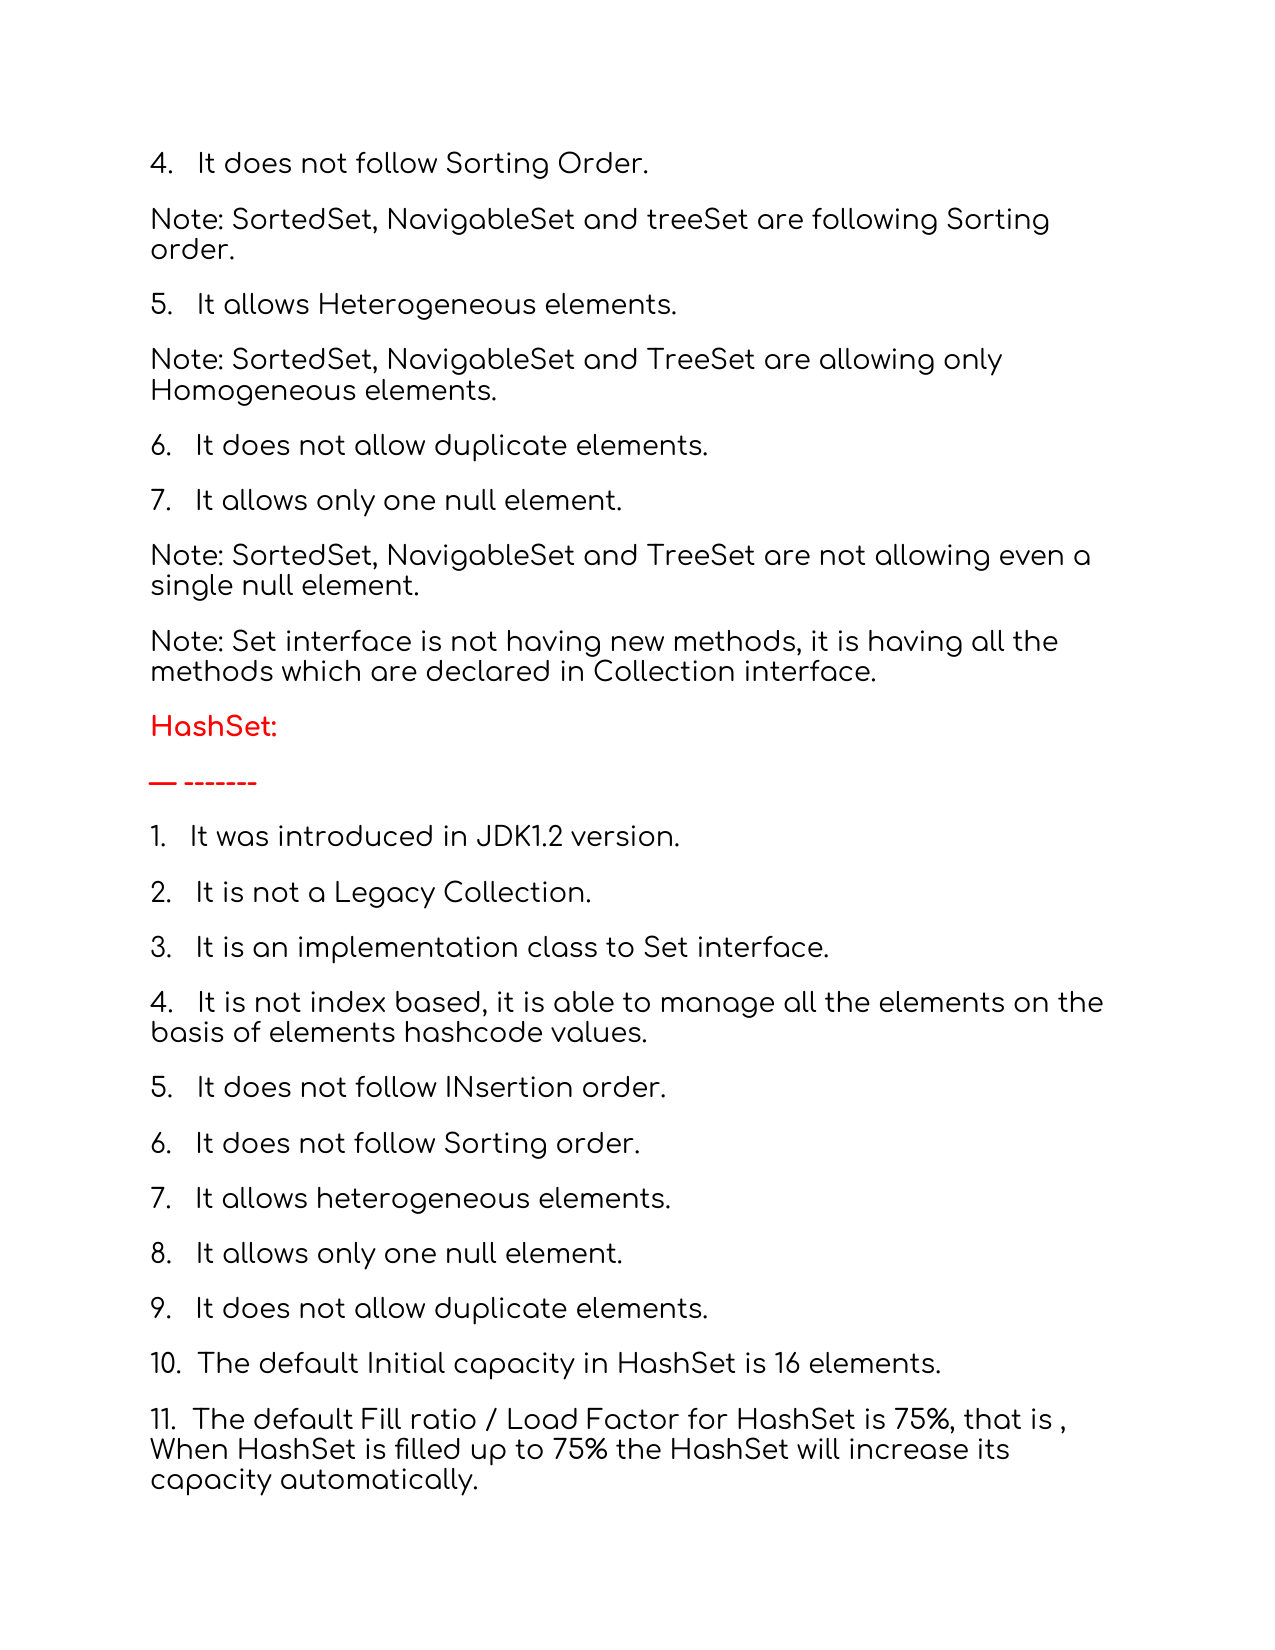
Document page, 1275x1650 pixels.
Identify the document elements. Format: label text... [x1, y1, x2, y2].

text 1. It was introduced in JDK1.2 version. [150, 823, 1125, 853]
text Note: Set interface is not having new methods, it is having all the methods which are declared in Collection interface. [150, 627, 1125, 687]
text Note: SortedSet, NavigableSet and TreeSet are allowing only Homogeneous elements. [150, 346, 1125, 406]
text 6. It does not follow Sorting order. [150, 1129, 1125, 1159]
text 4. It is not index based, it is able to manage all the elements on the basis of elements hashcode values. [150, 988, 1125, 1049]
text 8. It allows only one null element. [150, 1239, 1125, 1270]
text 5. It allows Heterogeneous elements. [150, 291, 1125, 321]
text 4. It does not follow Sorting Order. [150, 150, 1125, 180]
text 2. It is not a Legacy Collection. [150, 878, 1125, 908]
text HashSet: [150, 712, 1125, 743]
text 11. The default Fill ratio / Load Factor for HashSet is 75%, that is , When HashSet is filled up to 75% the HashSet will increase its capacity automatically. [150, 1405, 1125, 1496]
text Note: SortedSet, NavigableSet and TreeSet are not allowing even a single null element. [150, 542, 1125, 602]
text 5. It does not follow INsertion order. [150, 1074, 1125, 1104]
text Note: SortedSet, NavigableSet and treeSet are following Sorting order. [150, 205, 1125, 266]
text 3. It is an implementation class to Set interface. [150, 933, 1125, 963]
text 10. The default Initial capacity in HashSet is 16 elements. [150, 1350, 1125, 1380]
text 6. It does not allow duplicate elements. [150, 431, 1125, 461]
text 9. It does not allow duplicate elements. [150, 1295, 1125, 1325]
text 7. It allows heterogeneous elements. [150, 1184, 1125, 1214]
text 7. It allows only one null element. [150, 486, 1125, 517]
text — ------- [150, 768, 1125, 798]
